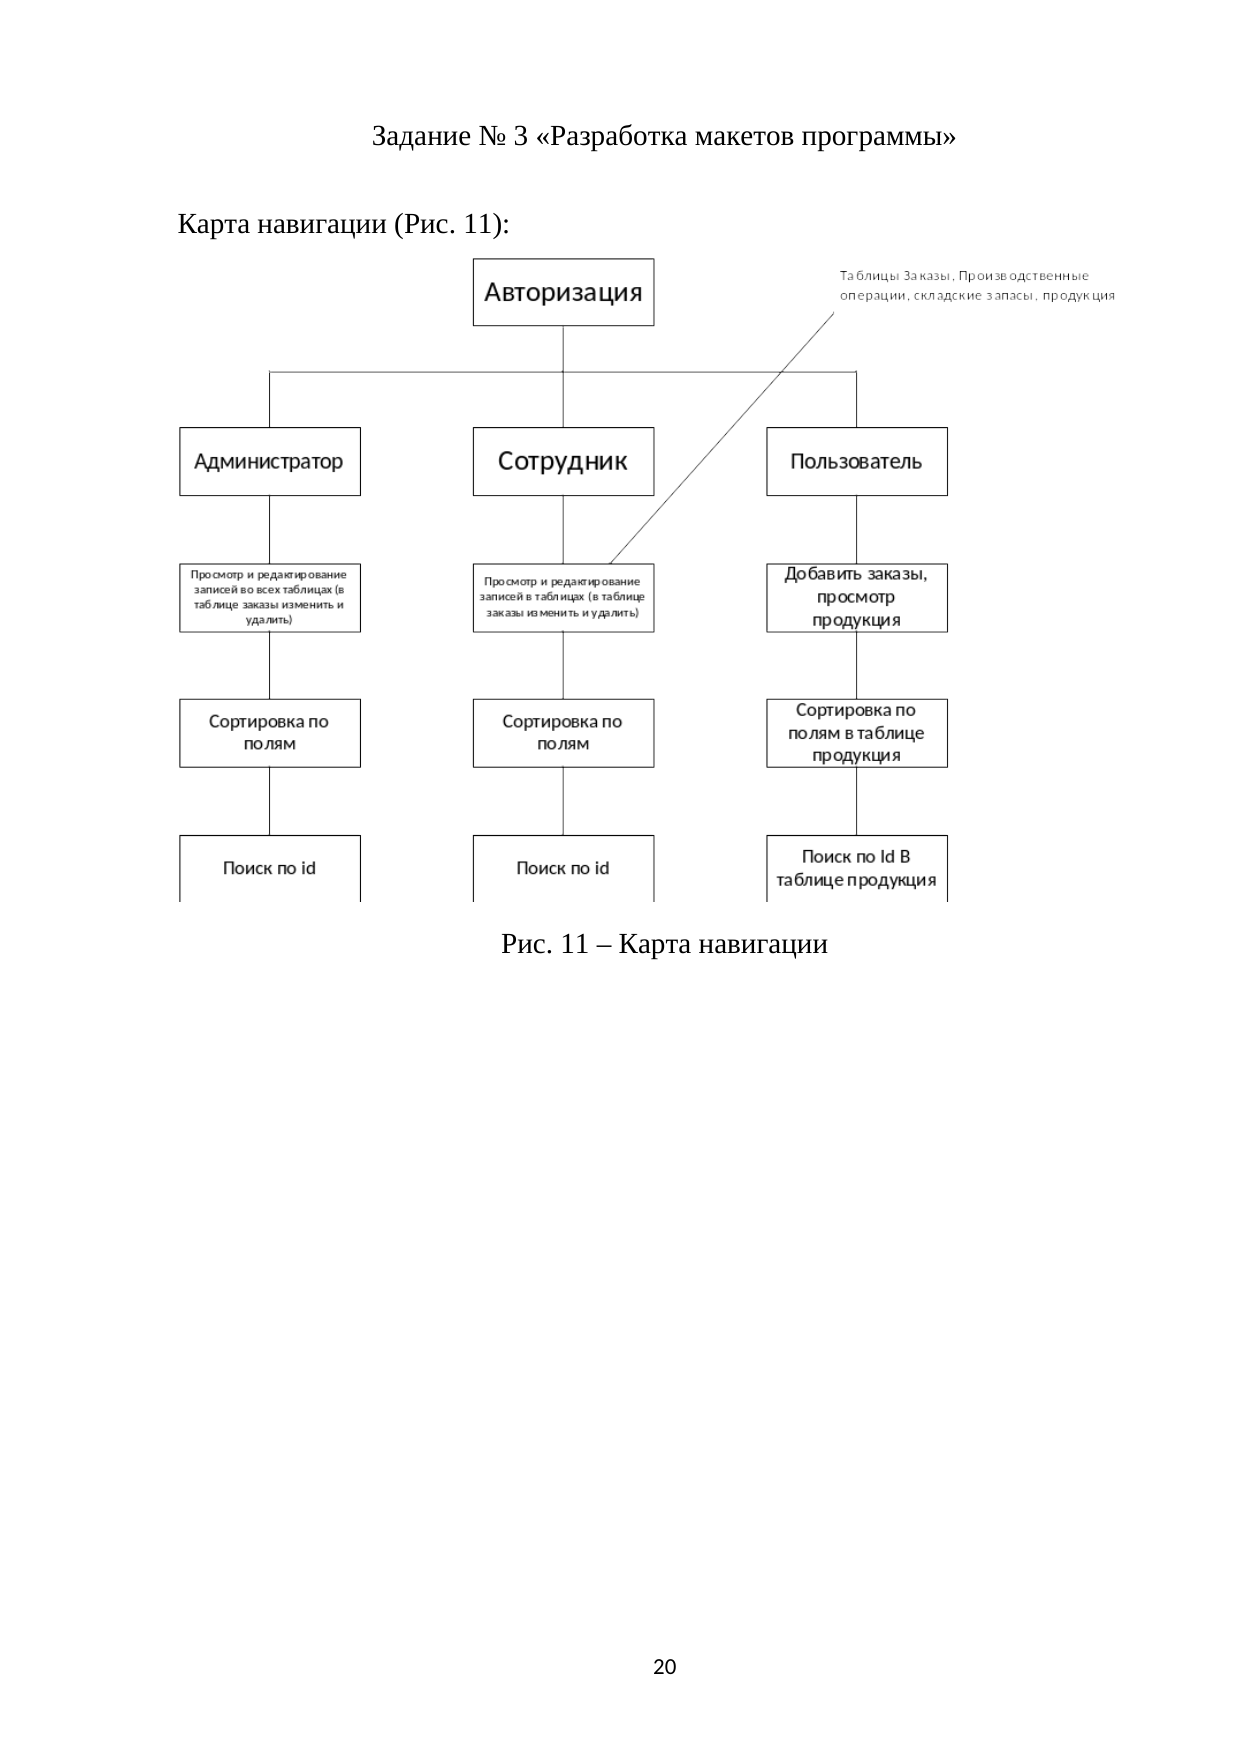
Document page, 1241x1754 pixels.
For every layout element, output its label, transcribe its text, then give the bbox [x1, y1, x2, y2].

text Задание № 3 «Разработка макетов программы» [177, 118, 1152, 152]
text Рис. 11 – Карта навигации [177, 927, 1152, 960]
text Карта навигации (Рис. 11): [177, 206, 1152, 239]
